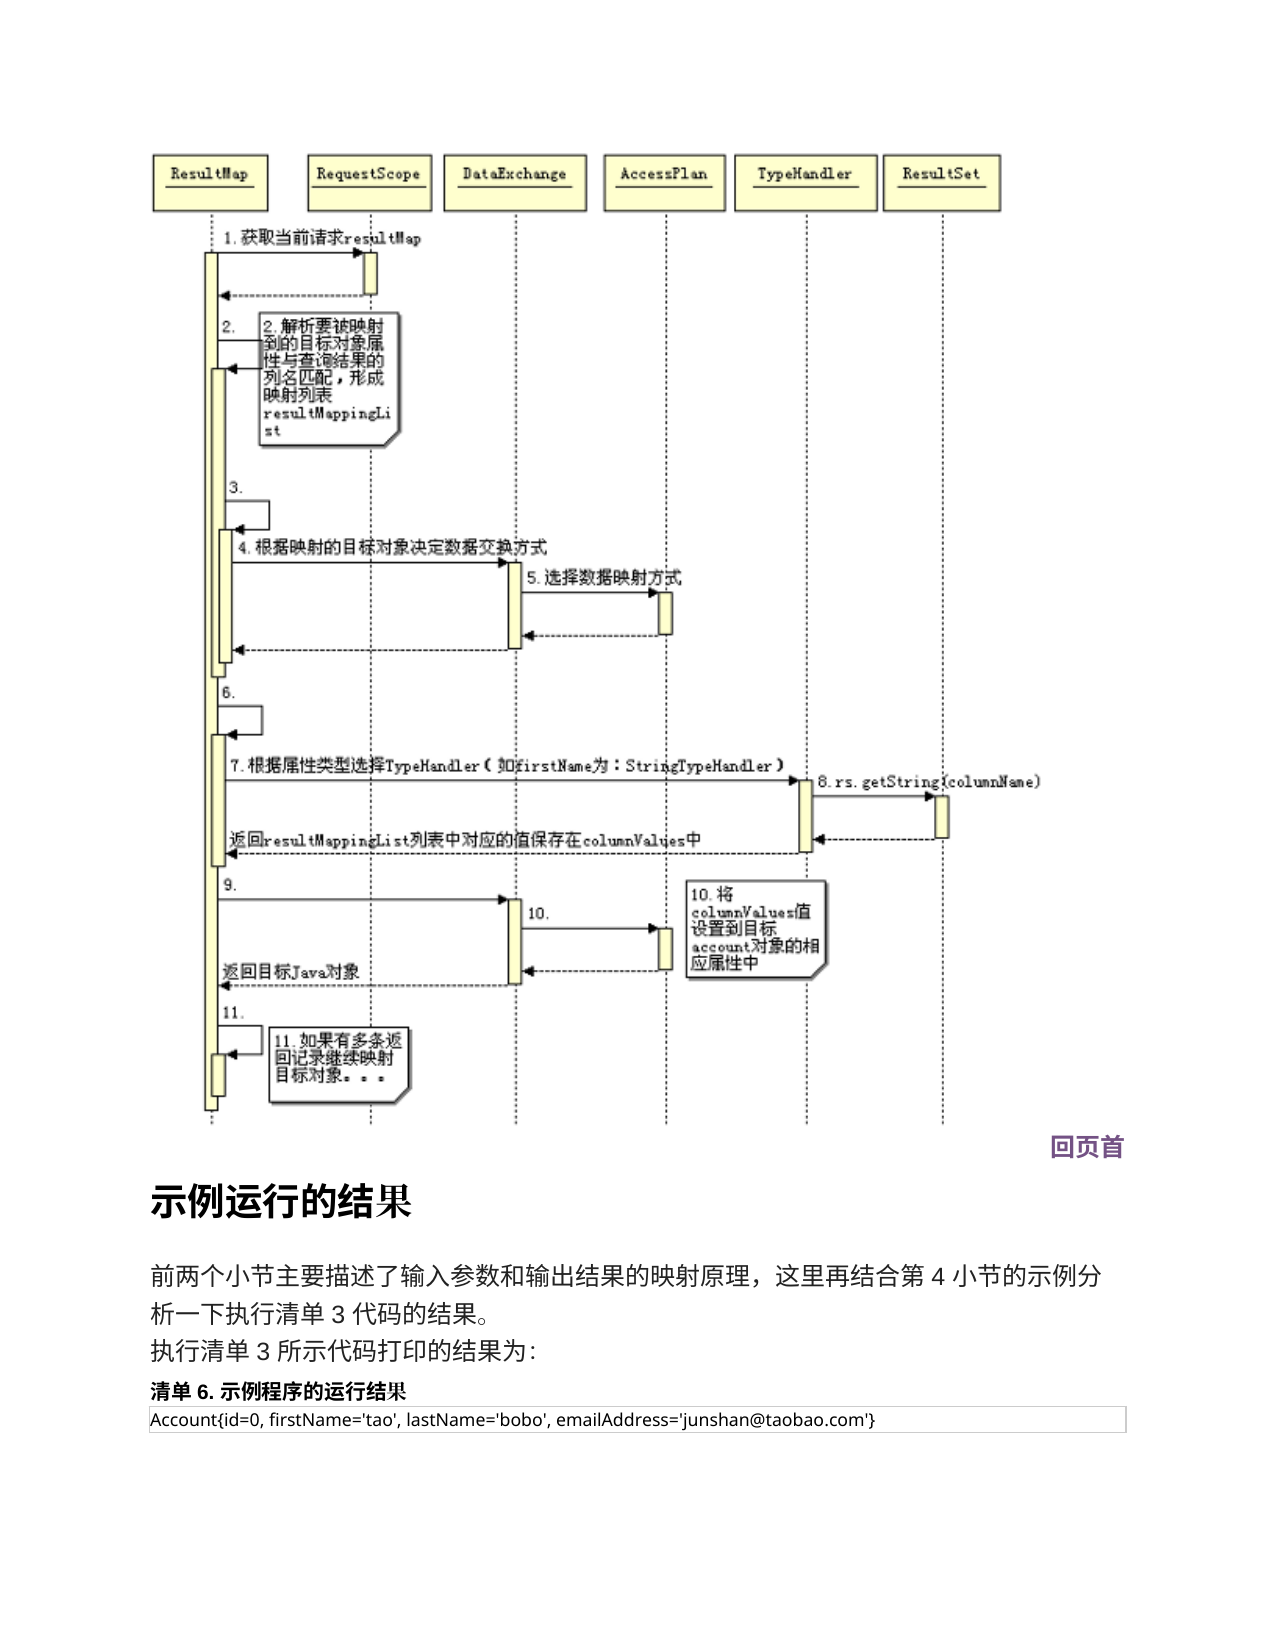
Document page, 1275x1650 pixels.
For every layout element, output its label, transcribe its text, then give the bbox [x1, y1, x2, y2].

text 示例运行的结果 [150, 1172, 1125, 1226]
text 前两个小节主要描述了输入参数和输出结果的映射原理，这里再结合第 4 小节的示例分析一下执行清单 3 代码的结果。 [150, 1255, 1125, 1330]
picture [150, 150, 1044, 1127]
text 清单 6. 示例程序的运行结果 [150, 1376, 1125, 1406]
text 回页首 [150, 1127, 1125, 1164]
text Account{id=0, firstName='tao', lastName='bobo', emailAddress='junshan@taobao.com'} [150, 1407, 1125, 1432]
text 执行清单 3 所示代码打印的结果为： [150, 1330, 1125, 1368]
